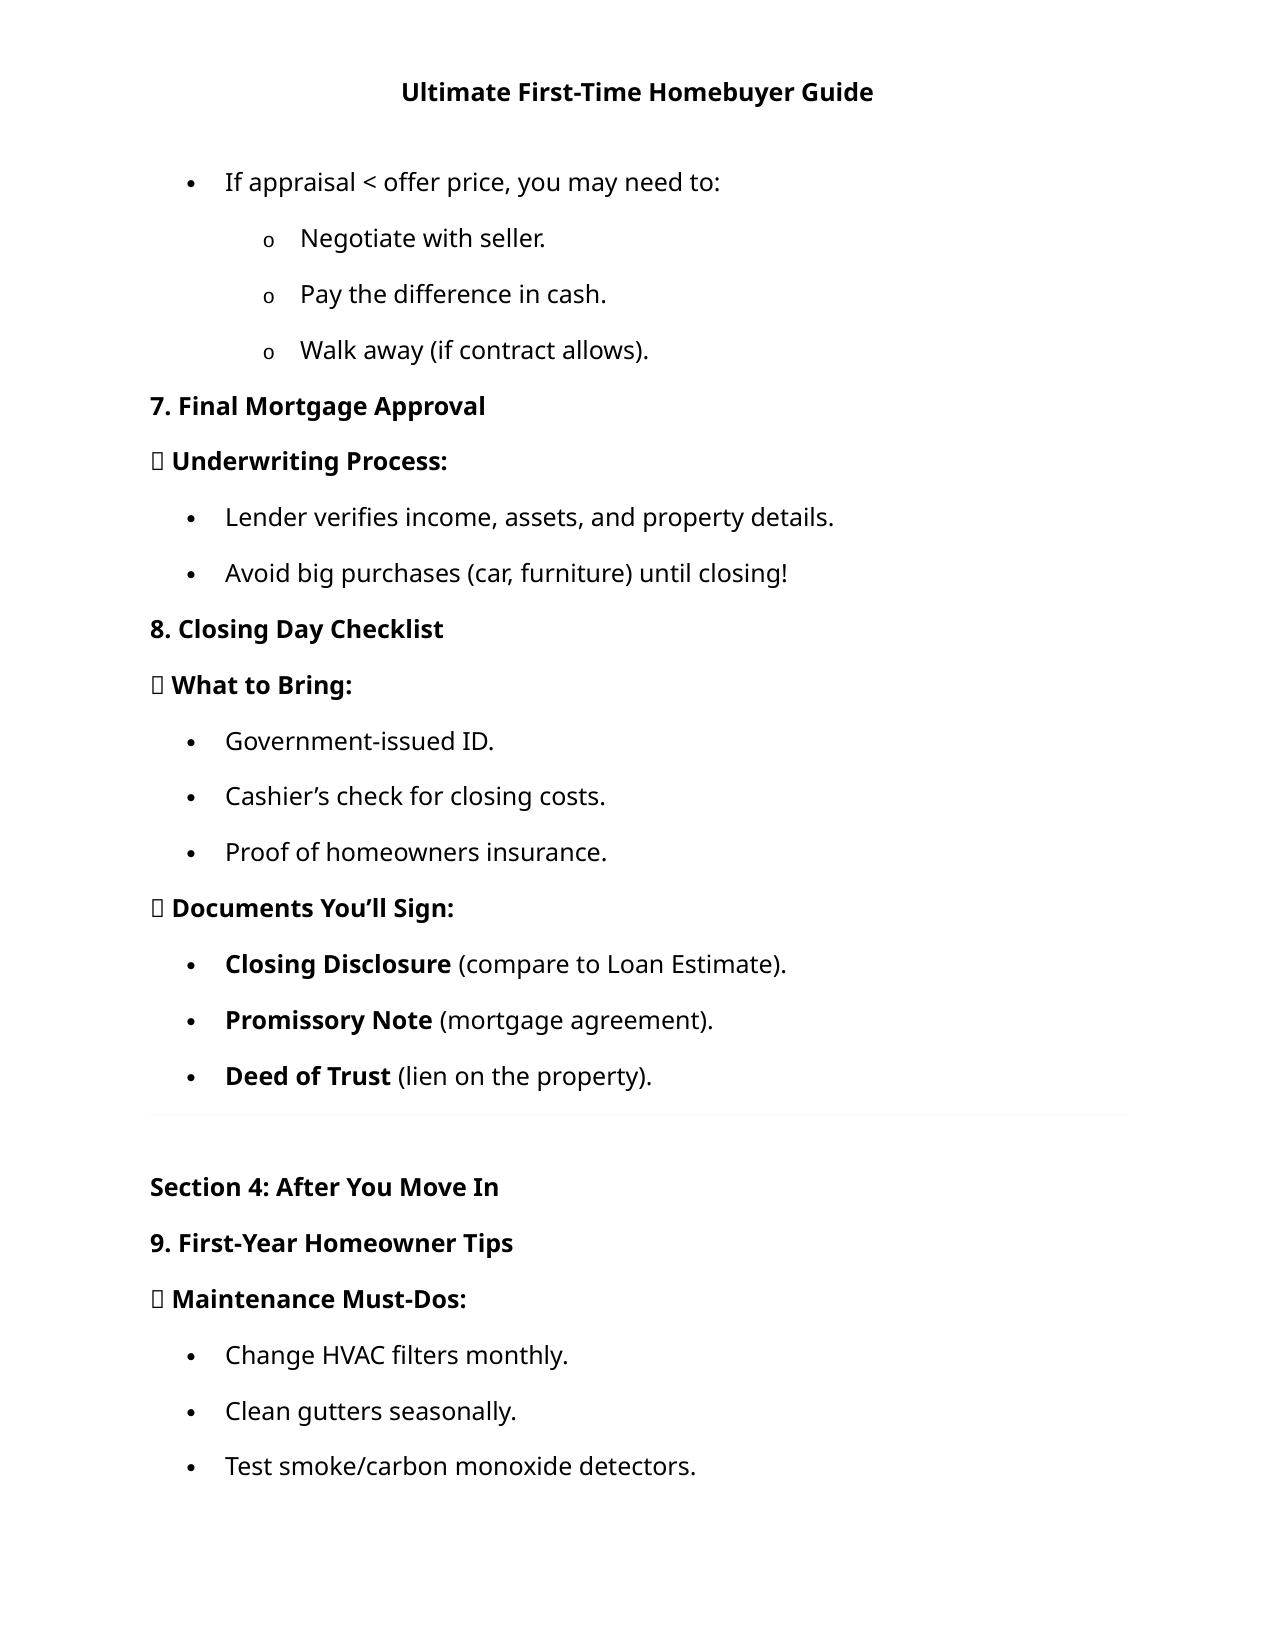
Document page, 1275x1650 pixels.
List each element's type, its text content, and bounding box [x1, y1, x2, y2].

list Clean gutters seasonally. [187, 1393, 1125, 1427]
list Lender verifies income, assets, and property details. [187, 500, 1125, 534]
text 📌 What to Bring: [150, 667, 1125, 701]
text 9. First-Year Homeowner Tips [150, 1226, 1125, 1260]
list If appraisal < offer price, you may need to: [187, 165, 1125, 199]
text 8. Closing Day Checklist [150, 612, 1125, 646]
list Proof of homeowners insurance. [187, 835, 1125, 869]
list Pay the difference in cash. [262, 277, 1125, 311]
list Change HVAC filters monthly. [187, 1337, 1125, 1371]
list Cashier’s check for closing costs. [187, 779, 1125, 813]
list Closing Disclosure (compare to Loan Estimate). [187, 947, 1125, 981]
list Negotiate with seller. [262, 221, 1125, 255]
list Deed of Trust (lien on the property). [187, 1058, 1125, 1092]
text 📌 Documents You’ll Sign: [150, 891, 1125, 925]
list Government-issued ID. [187, 723, 1125, 757]
text 📑 Underwriting Process: [150, 444, 1125, 478]
text 7. Final Mortgage Approval [150, 388, 1125, 422]
list Test smoke/carbon monoxide detectors. [187, 1449, 1125, 1483]
list Avoid big purchases (car, furniture) until closing! [187, 556, 1125, 590]
list Walk away (if contract allows). [262, 332, 1125, 366]
list Promissory Note (mortgage agreement). [187, 1002, 1125, 1036]
text 🔧 Maintenance Must-Dos: [150, 1282, 1125, 1316]
text Section 4: After You Move In [150, 1170, 1125, 1204]
